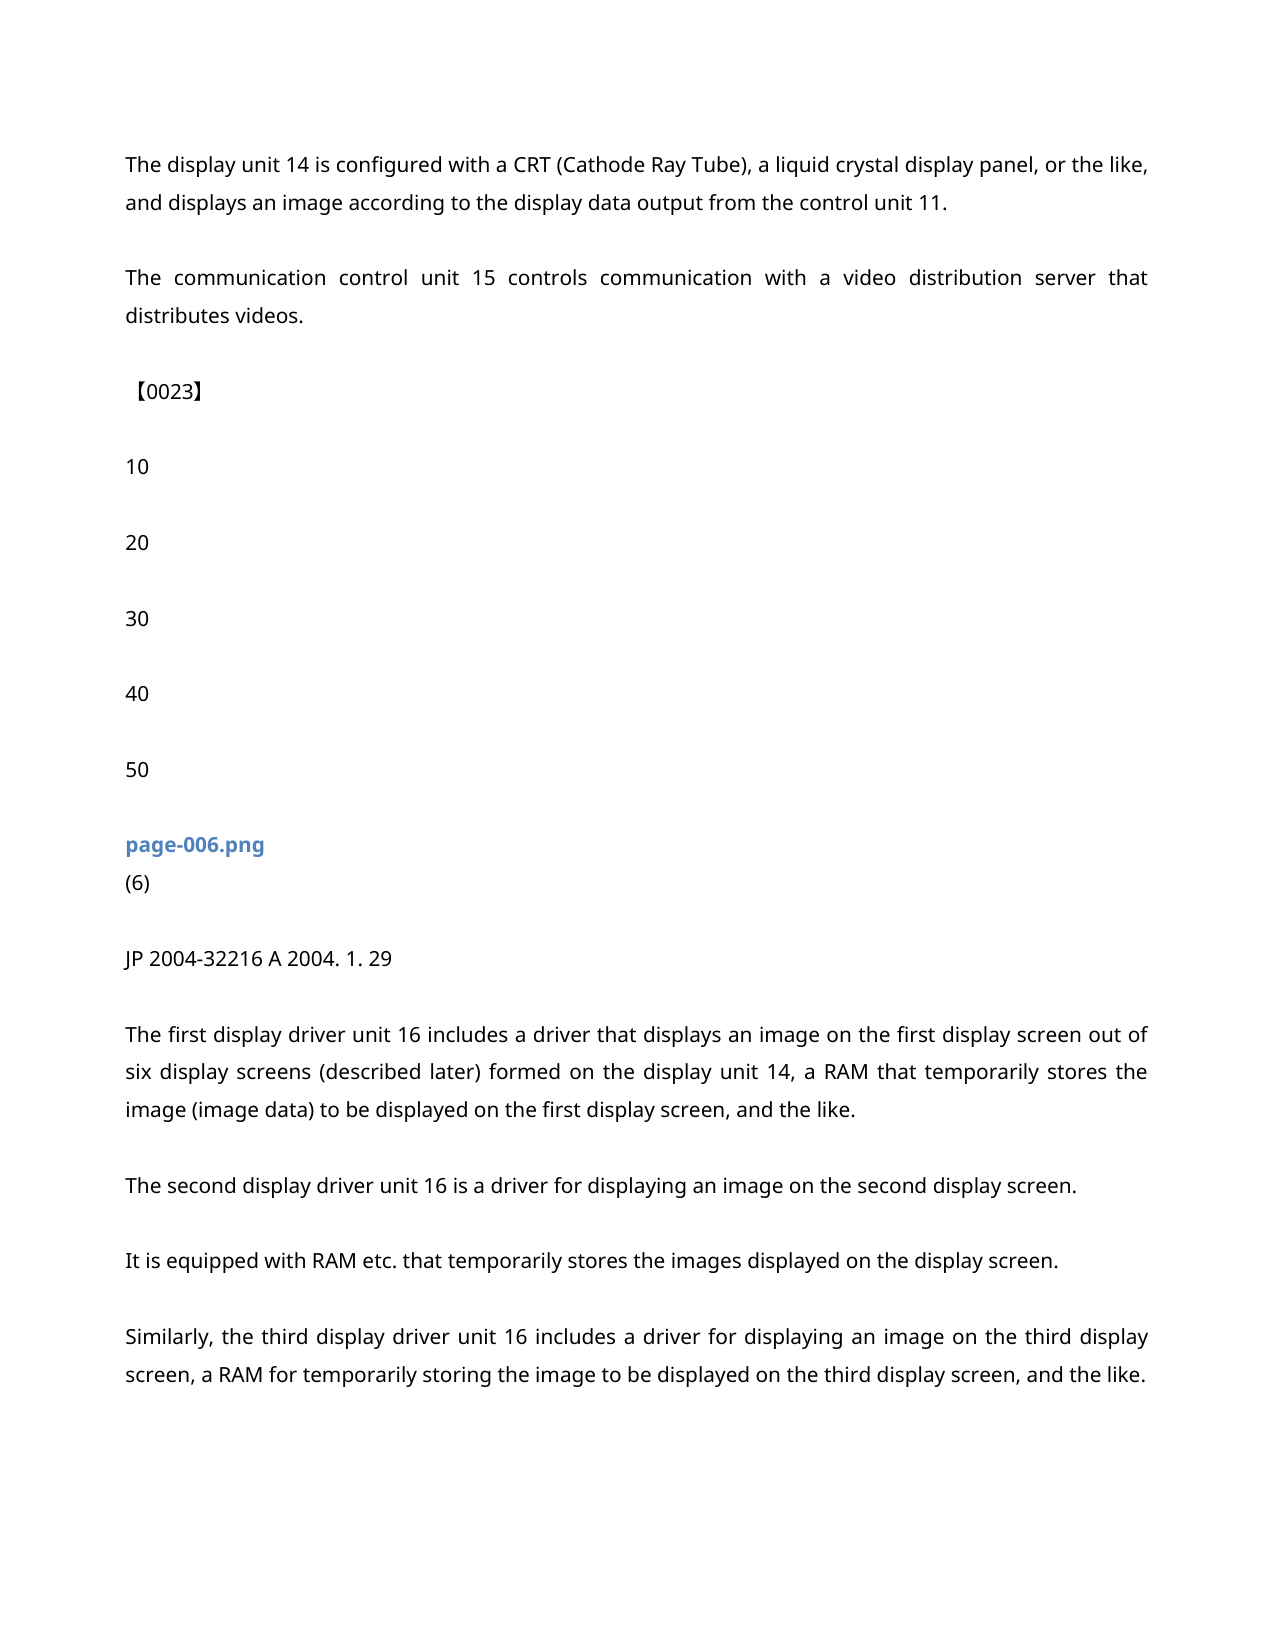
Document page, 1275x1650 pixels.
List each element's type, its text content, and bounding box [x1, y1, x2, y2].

text 20 [125, 528, 1150, 557]
text JP 2004-32216 A 2004. 1. 29 [125, 944, 1150, 972]
text The first display driver unit 16 includes a driver that displays an image on the first display screen out of six display screens (described later) formed on the display unit 14, a RAM that temporarily stores the image (image data) to be displayed on the first display screen, and the like. [125, 1020, 1150, 1124]
text It is equipped with RAM etc. that temporarily stores the images displayed on the display screen. [125, 1247, 1150, 1275]
text The communication control unit 15 controls communication with a video distribution server that distributes videos. [125, 263, 1150, 330]
text The display unit 14 is configured with a CRT (Cathode Ray Tube), a liquid crystal display panel, or the like, and displays an image according to the display data output from the control unit 11. [125, 150, 1150, 216]
text 10 [125, 452, 1150, 481]
text The second display driver unit 16 is a driver for displaying an image on the second display screen. [125, 1171, 1150, 1199]
text 50 [125, 755, 1150, 783]
text Similarly, the third display driver unit 16 includes a driver for displaying an image on the third display screen, a RAM for temporarily storing the image to be displayed on the third display screen, and the like. [125, 1322, 1150, 1388]
subtitle page-006.png [125, 831, 1150, 859]
text 【0023】 [125, 377, 1150, 405]
text 40 [125, 679, 1150, 708]
text (6) [125, 868, 1150, 897]
text 30 [125, 604, 1150, 632]
